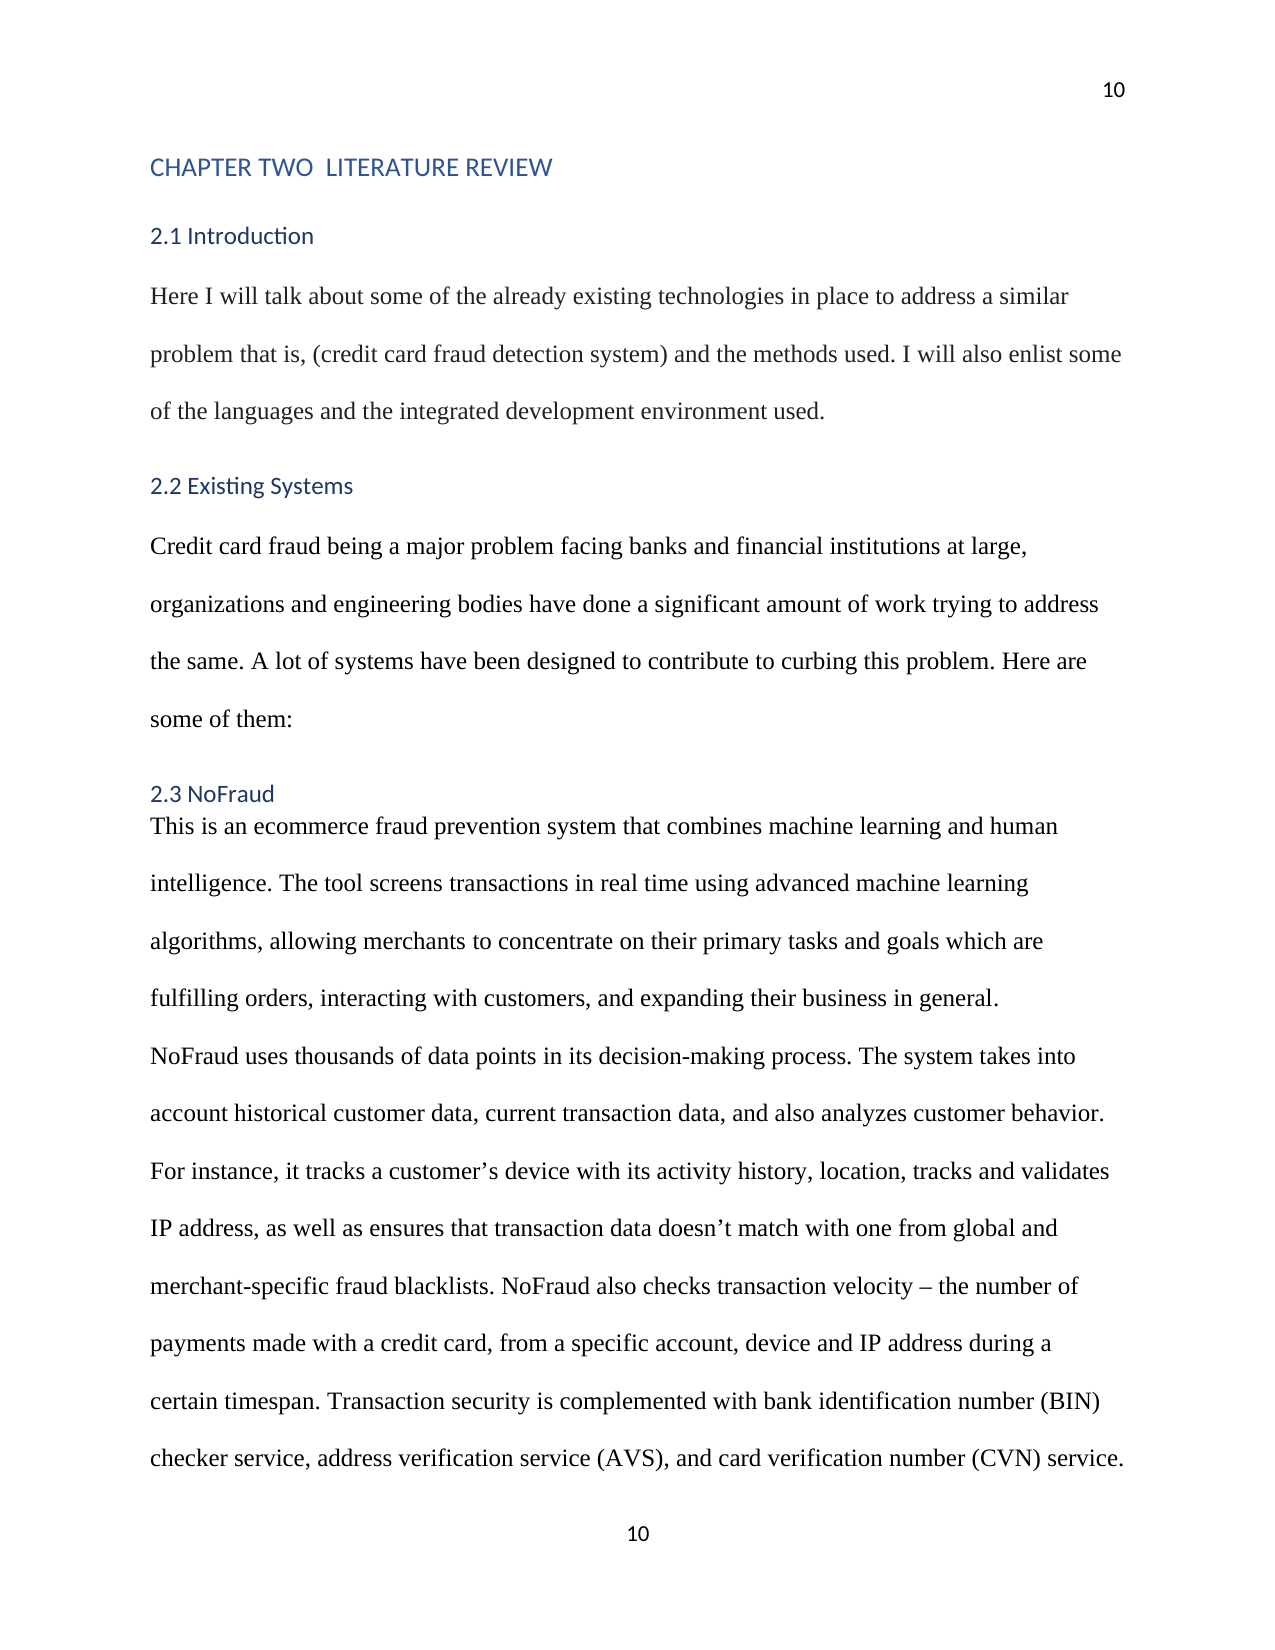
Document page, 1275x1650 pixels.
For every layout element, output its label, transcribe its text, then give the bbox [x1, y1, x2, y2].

text Here I will talk about some of the already existing technologies in place to address a similar problem that is, (credit card fraud detection system) and the methods used. I will also enlist some of the languages and the integrated development environment used. [150, 281, 1125, 425]
text This is an ecommerce fraud prevention system that combines machine learning and human intelligence. The tool screens transactions in real time using advanced machine learning algorithms, allowing merchants to concentrate on their primary tasks and goals which are fulfilling orders, interacting with customers, and expanding their business in general. [150, 811, 1125, 1012]
subtitle 2.3 NoFraud [150, 778, 1125, 809]
subtitle 2.2 Existing Systems [150, 470, 1125, 501]
subtitle CHAPTER TWO LITERATURE REVIEW [150, 150, 1125, 183]
text Credit card fraud being a major problem facing banks and financial institutions at large, organizations and engineering bodies have done a significant amount of work trying to address the same. A lot of systems have been designed to contribute to curbing this problem. Here are some of them: [150, 531, 1125, 733]
text NoFraud uses thousands of data points in its decision-making process. The system takes into account historical customer data, current transaction data, and also analyzes customer behavior. For instance, it tracks a customer’s device with its activity history, location, tracks and validates IP address, as well as ensures that transaction data doesn’t match with one from global and merchant-specific fraud blacklists. NoFraud also checks transaction velocity – the number of payments made with a credit card, from a specific account, device and IP address during a certain timespan. Transaction security is complemented with bank identification number (BIN) checker service, address verification service (AVS), and card verification number (CVN) service. [150, 1041, 1125, 1472]
subtitle 2.1 Introduction [150, 220, 1125, 251]
